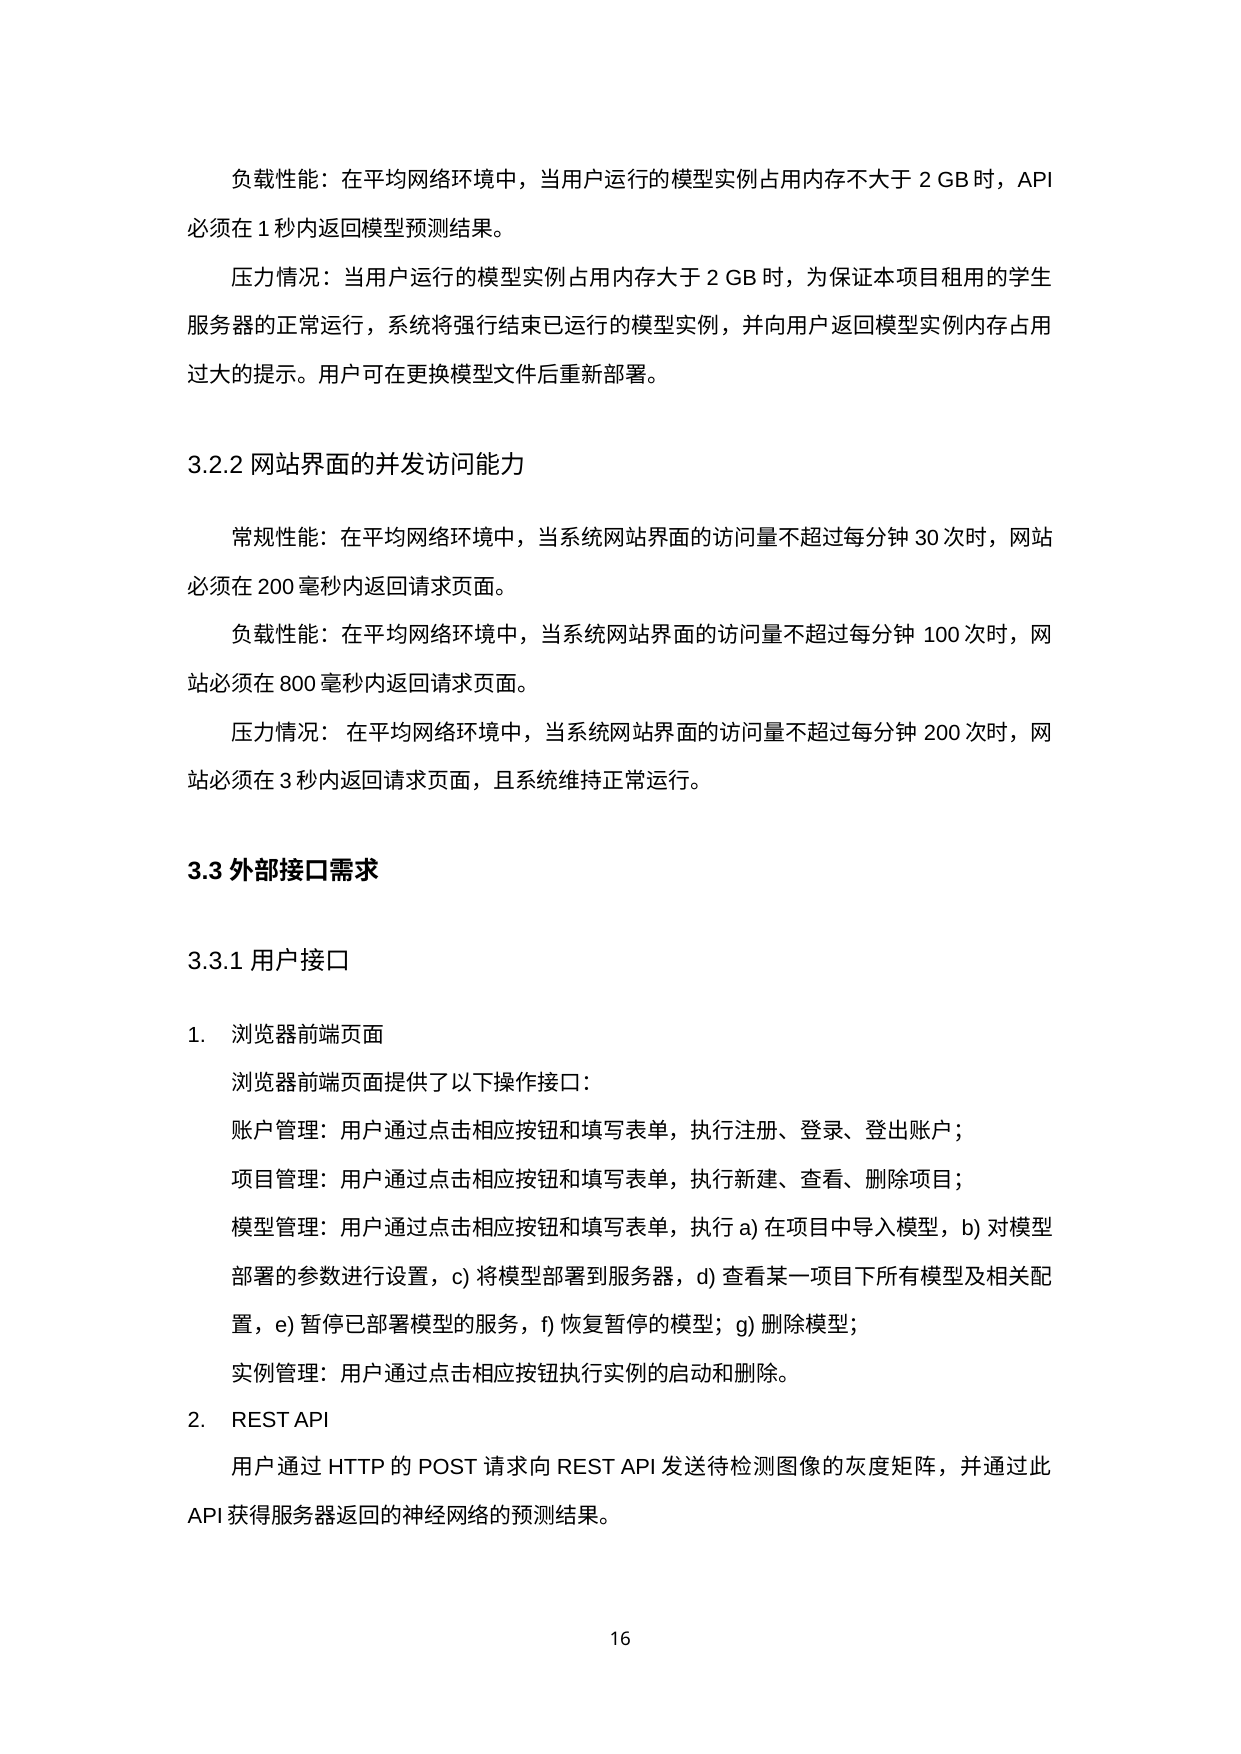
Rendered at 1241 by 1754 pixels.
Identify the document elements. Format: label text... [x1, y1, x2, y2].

text 压力情况： 在平均网络环境中，当系统网站界面的访问量不超过每分钟200次时，网站必须在3秒内返回请求页面，且系统维持正常运行。 [187, 714, 1053, 795]
subtitle 3.3.1 用户接口 [187, 926, 1053, 991]
subtitle 3.3 外部接口需求 [187, 836, 1053, 901]
text 负载性能：在平均网络环境中，当系统网站界面的访问量不超过每分钟100次时，网站必须在800毫秒内返回请求页面。 [187, 617, 1053, 698]
list 浏览器前端页面提供了以下操作接口： [231, 1064, 1053, 1097]
text 负载性能：在平均网络环境中，当用户运行的模型实例占用内存不大于2 GB时，API必须在1秒内返回模型预测结果。 [187, 162, 1053, 243]
text 项目管理：用户通过点击相应按钮和填写表单，执行新建、查看、删除项目； [231, 1161, 1053, 1194]
text 模型管理：用户通过点击相应按钮和填写表单，执行a) 在项目中导入模型，b) 对模型部署的参数进行设置，c) 将模型部署到服务器，d) 查看某一项目下所有模型及相关配置，e) 暂停已部署模型的服务，f) 恢复暂停的模型；g) 删除模型； [231, 1209, 1053, 1339]
text 用户通过HTTP的POST请求向REST API发送待检测图像的灰度矩阵，并通过此API获得服务器返回的神经网络的预测结果。 [187, 1449, 1053, 1530]
text 实例管理：用户通过点击相应按钮执行实例的启动和删除。 [231, 1355, 1053, 1388]
text 压力情况：当用户运行的模型实例占用内存大于2 GB时，为保证本项目租用的学生服务器的正常运行，系统将强行结束已运行的模型实例，并向用户返回模型实例内存占用过大的提示。用户可在更换模型文件后重新部署。 [187, 259, 1053, 389]
text 账户管理：用户通过点击相应按钮和填写表单，执行注册、登录、登出账户； [231, 1113, 1053, 1145]
list 浏览器前端页面 [187, 1016, 1053, 1049]
text 常规性能：在平均网络环境中，当系统网站界面的访问量不超过每分钟30次时，网站必须在200毫秒内返回请求页面。 [187, 520, 1053, 601]
subtitle 3.2.2 网站界面的并发访问能力 [187, 430, 1053, 495]
list REST API [187, 1404, 1053, 1436]
